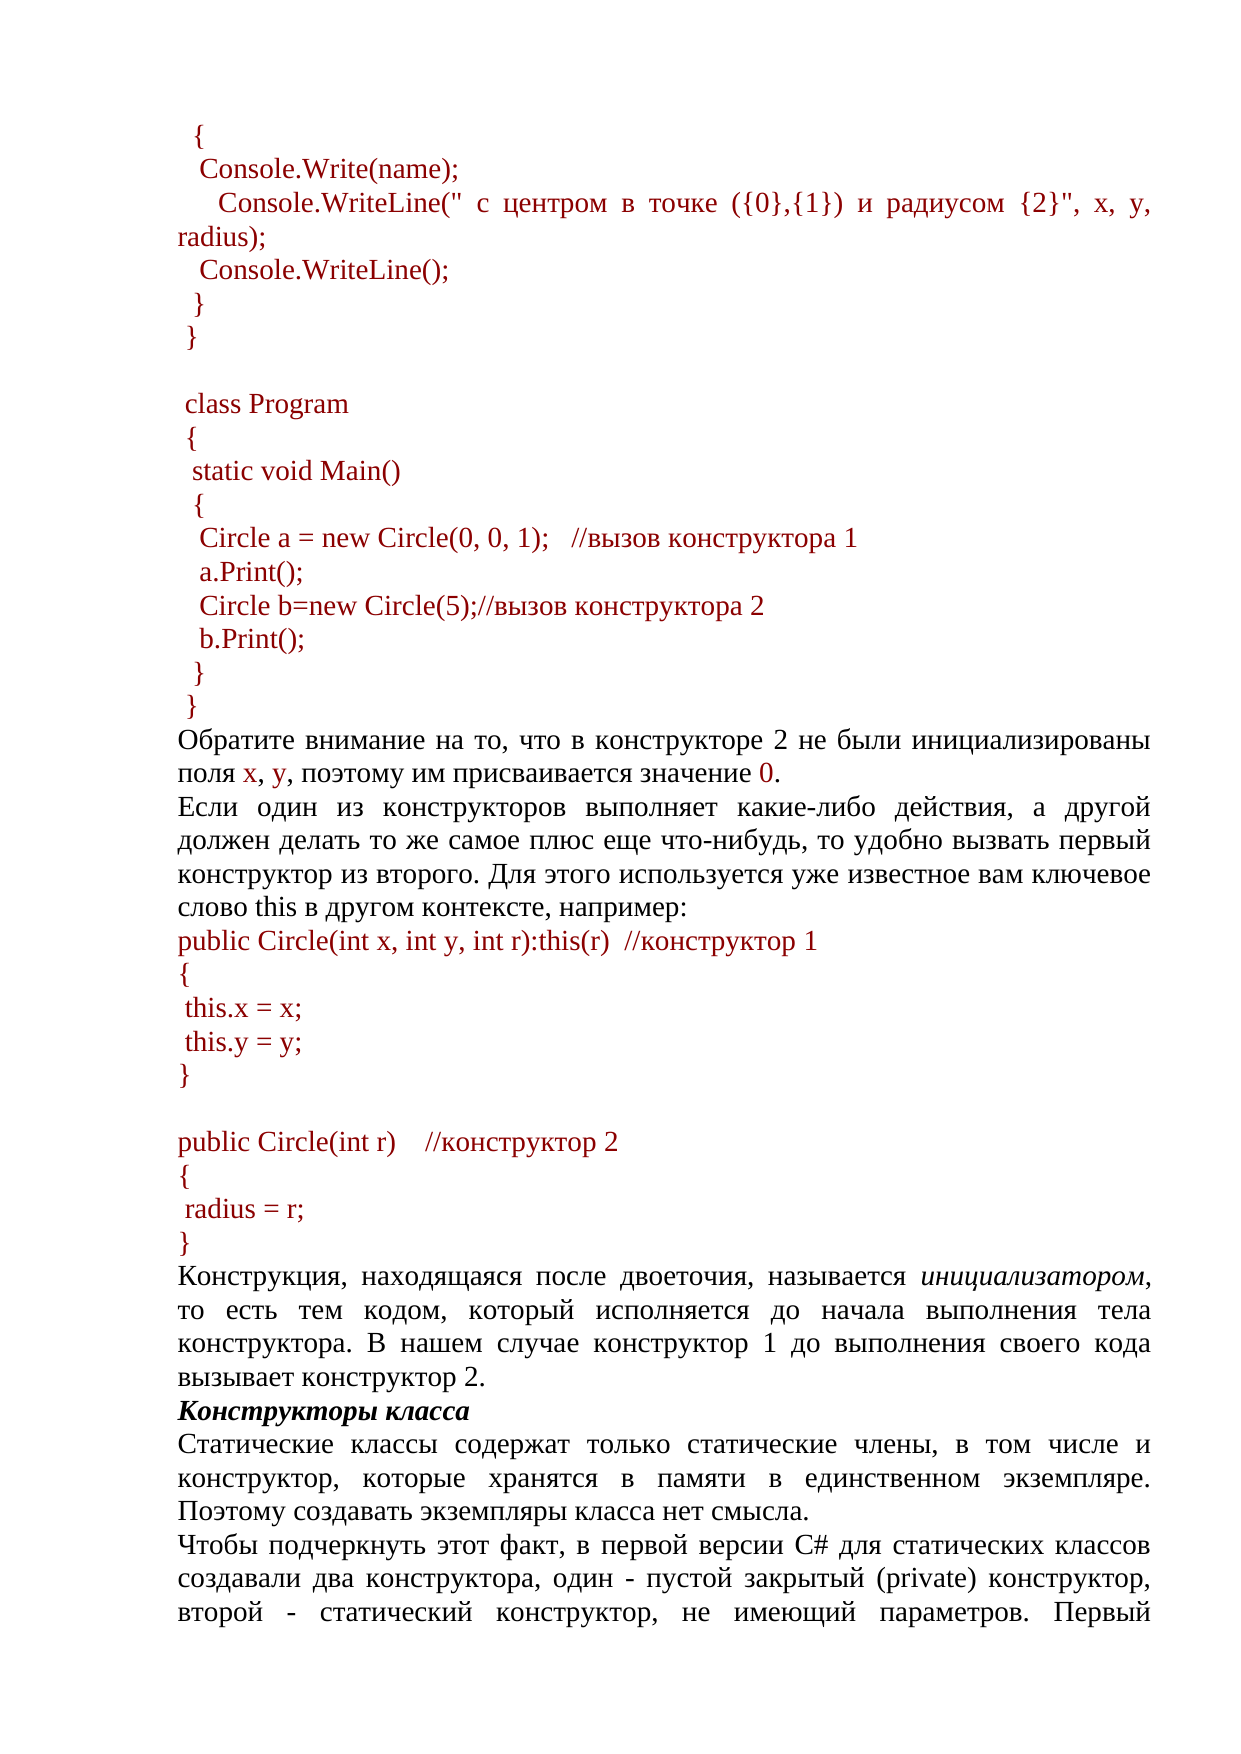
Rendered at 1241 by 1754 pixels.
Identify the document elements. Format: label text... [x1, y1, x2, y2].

text class Program [177, 386, 1152, 420]
text { [177, 1158, 1152, 1191]
text this.x = x; [177, 990, 1152, 1024]
text { [177, 420, 1152, 453]
text Обратите внимание на то, что в конструкторе 2 не были инициализированы поля x, y, поэтому им присваивается значение 0. [177, 722, 1152, 789]
text } [177, 655, 1152, 688]
text Конструкция, находящаяся после двоеточия, называется инициализатором, то есть тем кодом, который исполняется до начала выполнения тела конструктора. В нашем случае конструктор 1 до выполнения своего кода вызывает конструктор 2. [177, 1258, 1152, 1393]
text static void Main() [177, 453, 1152, 487]
subtitle Конструкторы класса [177, 1393, 1152, 1426]
text Статические классы содержат только статические члены, в том числе и конструктор, которые хранятся в памяти в единственном экземпляре. Поэтому создавать экземпляры класса нет смысла. [177, 1426, 1152, 1527]
text this.y = y; [177, 1024, 1152, 1057]
text Circle b=new Circle(5);//вызов конструктора 2 [177, 588, 1152, 621]
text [177, 1527, 1152, 1627]
text public Circle(int r) //конструктор 2 [177, 1124, 1152, 1158]
text a.Print(); [177, 554, 1152, 588]
text { [177, 487, 1152, 521]
text radius = r; [177, 1191, 1152, 1225]
text public Circle(int x, int y, int r):this(r) //конструктор 1 [177, 923, 1152, 957]
text Если один из конструкторов выполняет какие-либо действия, а другой должен делать то же самое плюс еще что-нибудь, то удобно вызвать первый конструктор из второго. Для этого используется уже известное вам ключевое слово this в другом контексте, например: [177, 789, 1152, 923]
text } [177, 319, 1152, 353]
text } [177, 286, 1152, 319]
text Console.WriteLine(); [177, 252, 1152, 286]
text b.Print(); [177, 621, 1152, 655]
text Circle a = new Circle(0, 0, 1); //вызов конструктора 1 [177, 521, 1152, 554]
text Console.Write(name); [177, 152, 1152, 185]
text } [177, 1057, 1152, 1091]
text { [177, 957, 1152, 990]
text } [177, 1225, 1152, 1258]
text } [177, 688, 1152, 722]
text { [177, 118, 1152, 152]
text Console.WriteLine(" с центром в точке ({0},{1}) и радиусом {2}", x, y, radius); [177, 185, 1152, 252]
